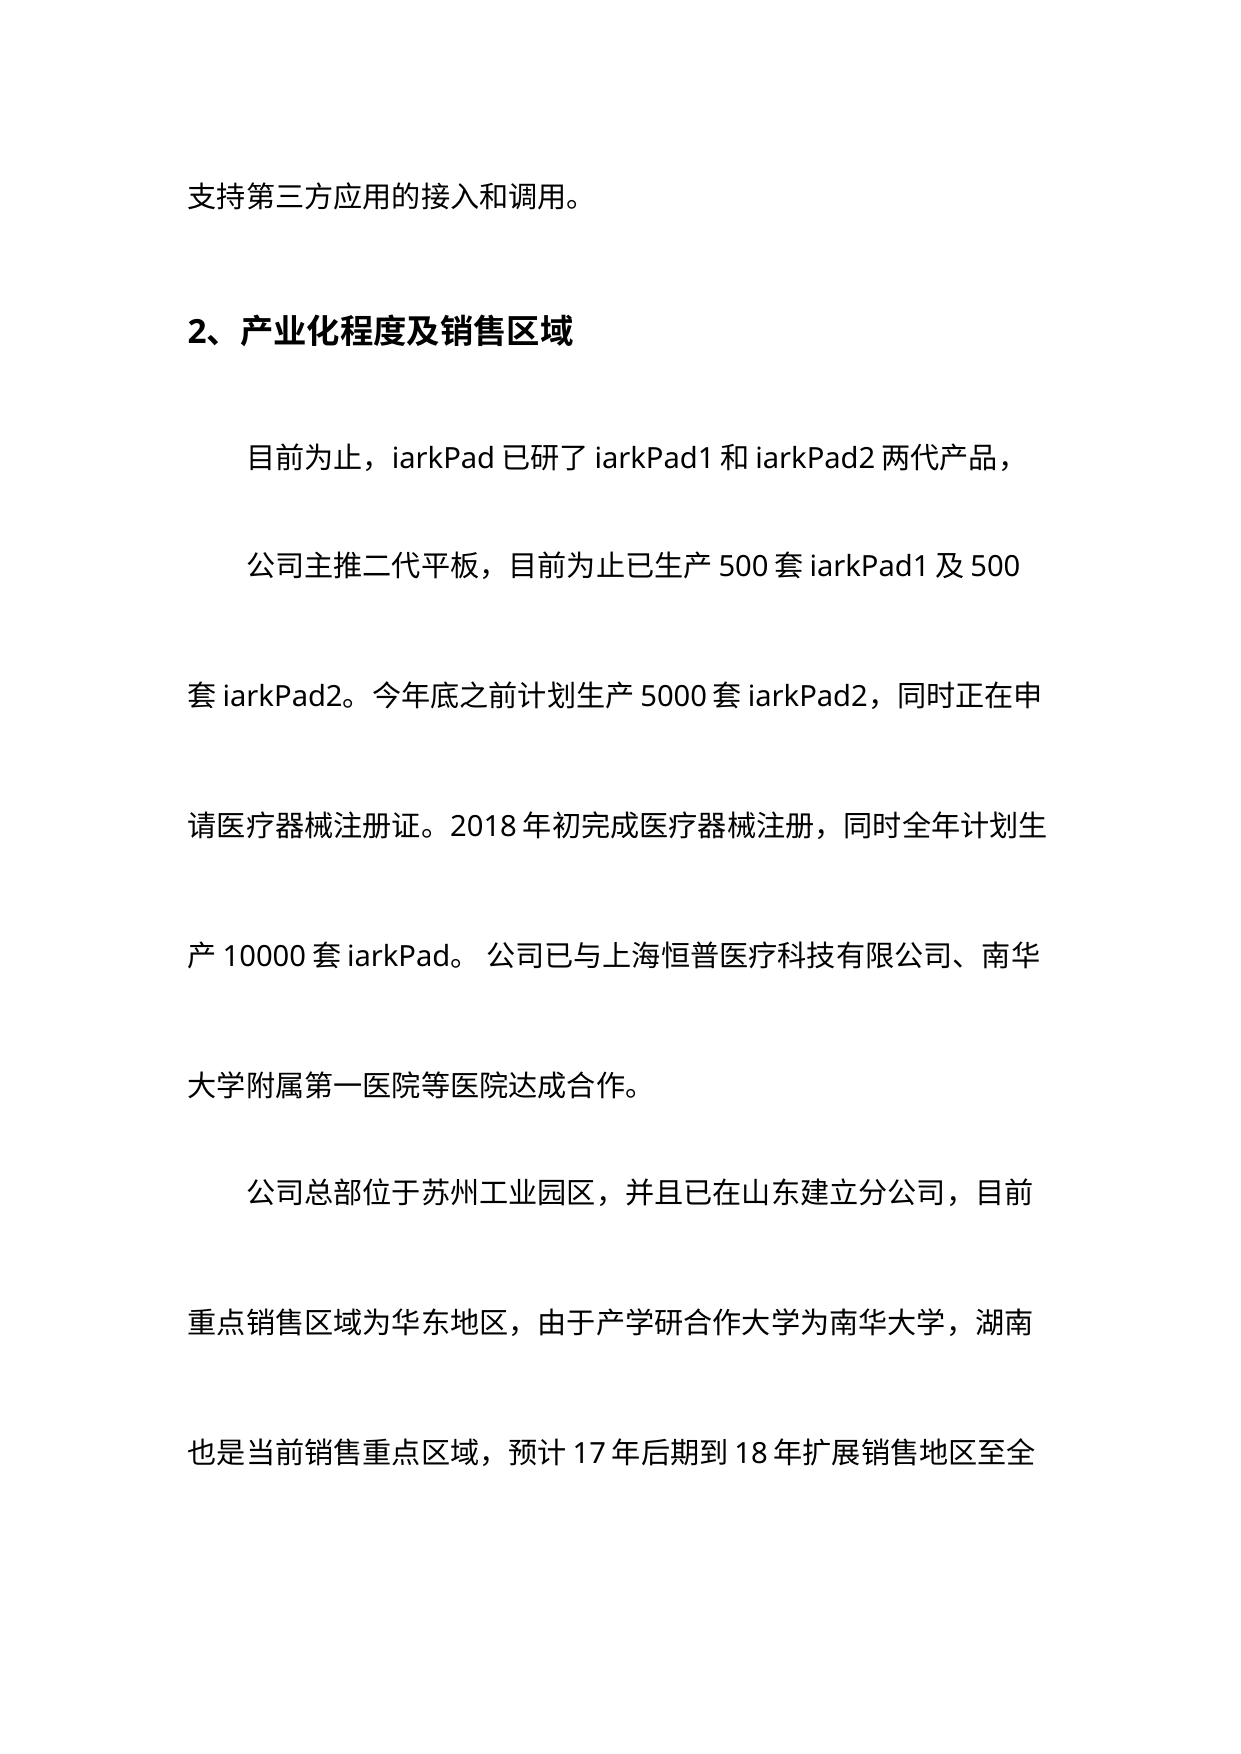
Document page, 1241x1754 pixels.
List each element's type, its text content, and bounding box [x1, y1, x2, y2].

subtitle 2、产业化程度及销售区域 [187, 296, 1053, 361]
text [187, 1158, 1053, 1483]
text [187, 162, 1053, 227]
text 公司主推二代平板，目前为止已生产500套iarkPad1及500套iarkPad2。今年底之前计划生产5000套iarkPad2，同时正在申请医疗器械注册证。2018年初完成医疗器械注册，同时全年计划生产10000套iarkPad。 公司已与上海恒普医疗科技有限公司、南华大学附属第一医院等医院达成合作。 [187, 531, 1053, 1116]
text 目前为止，iarkPad已研了iarkPad1和iarkPad2两代产品， [187, 424, 1053, 489]
